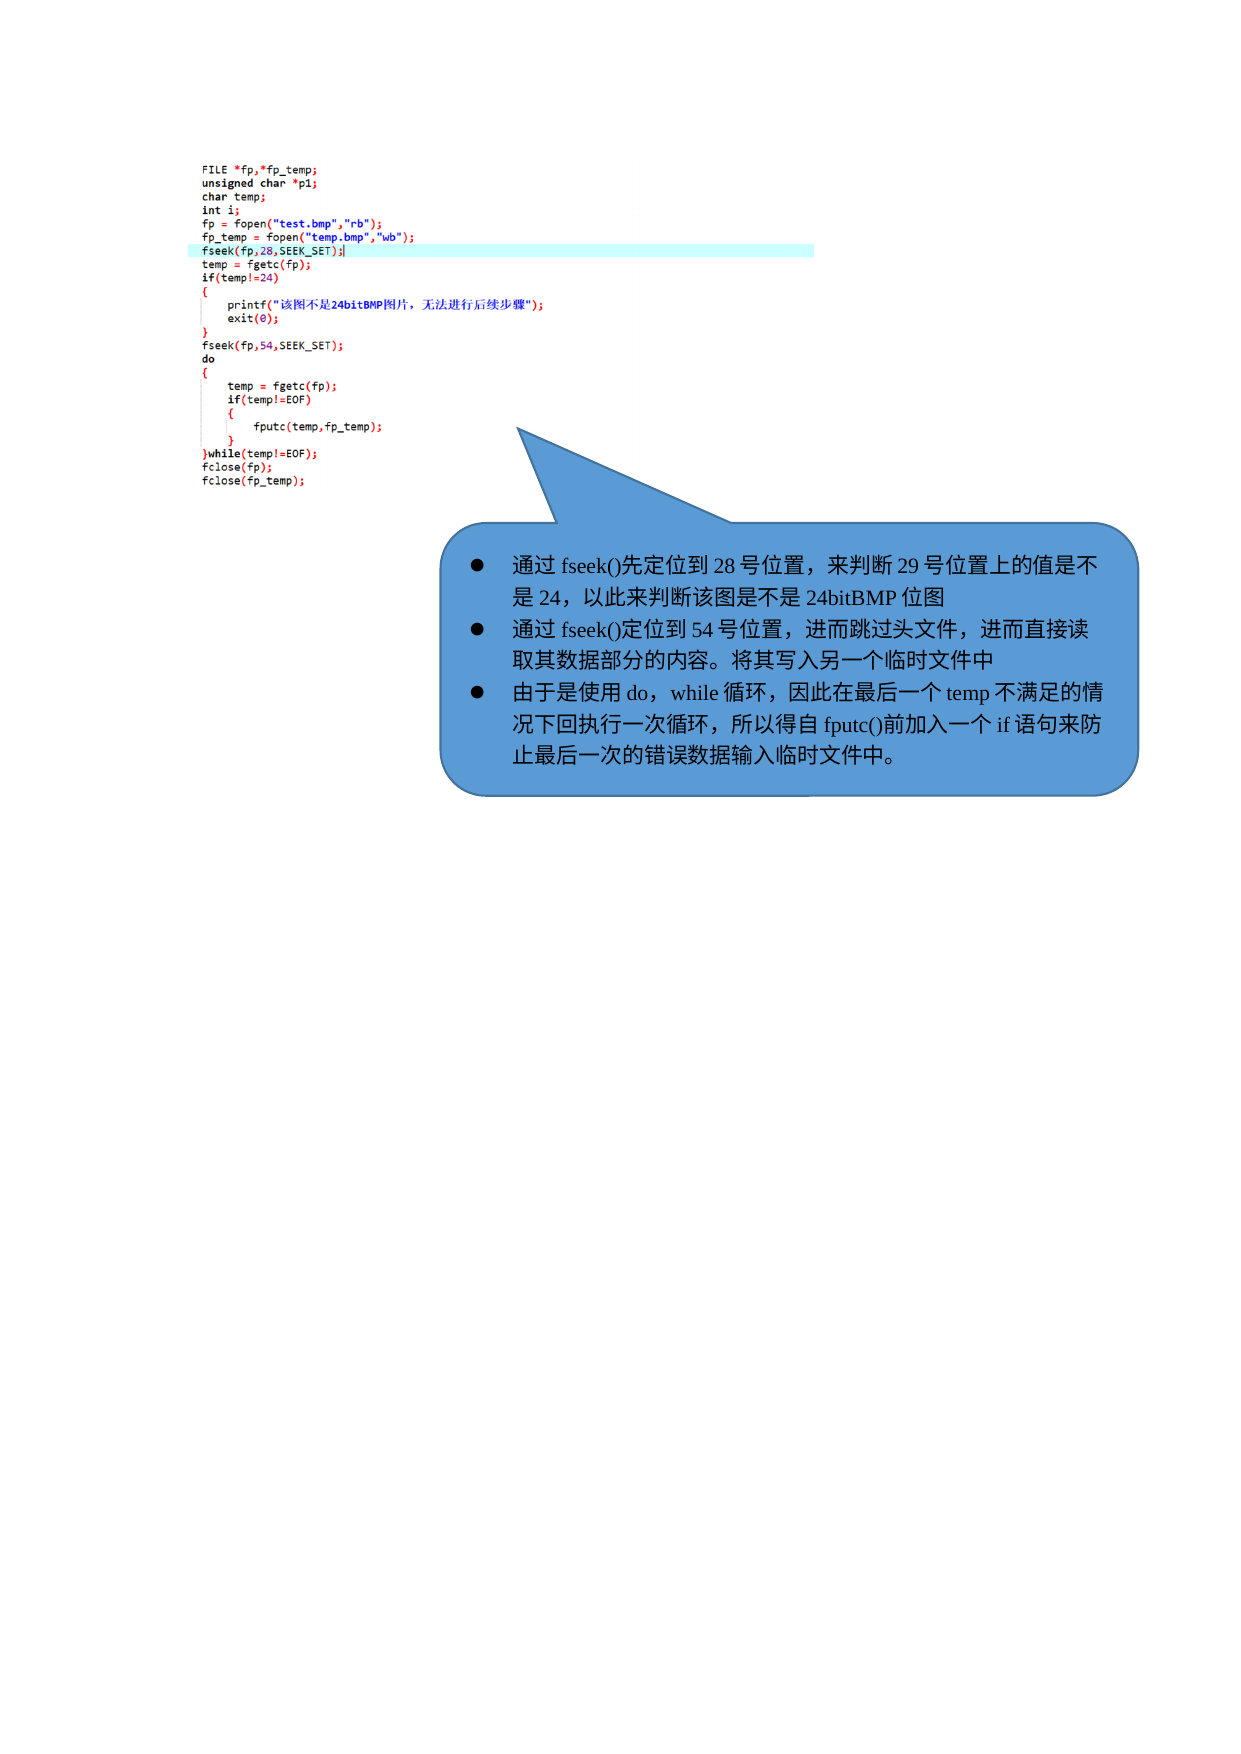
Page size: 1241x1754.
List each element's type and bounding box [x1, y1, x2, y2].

picture [187, 162, 814, 489]
